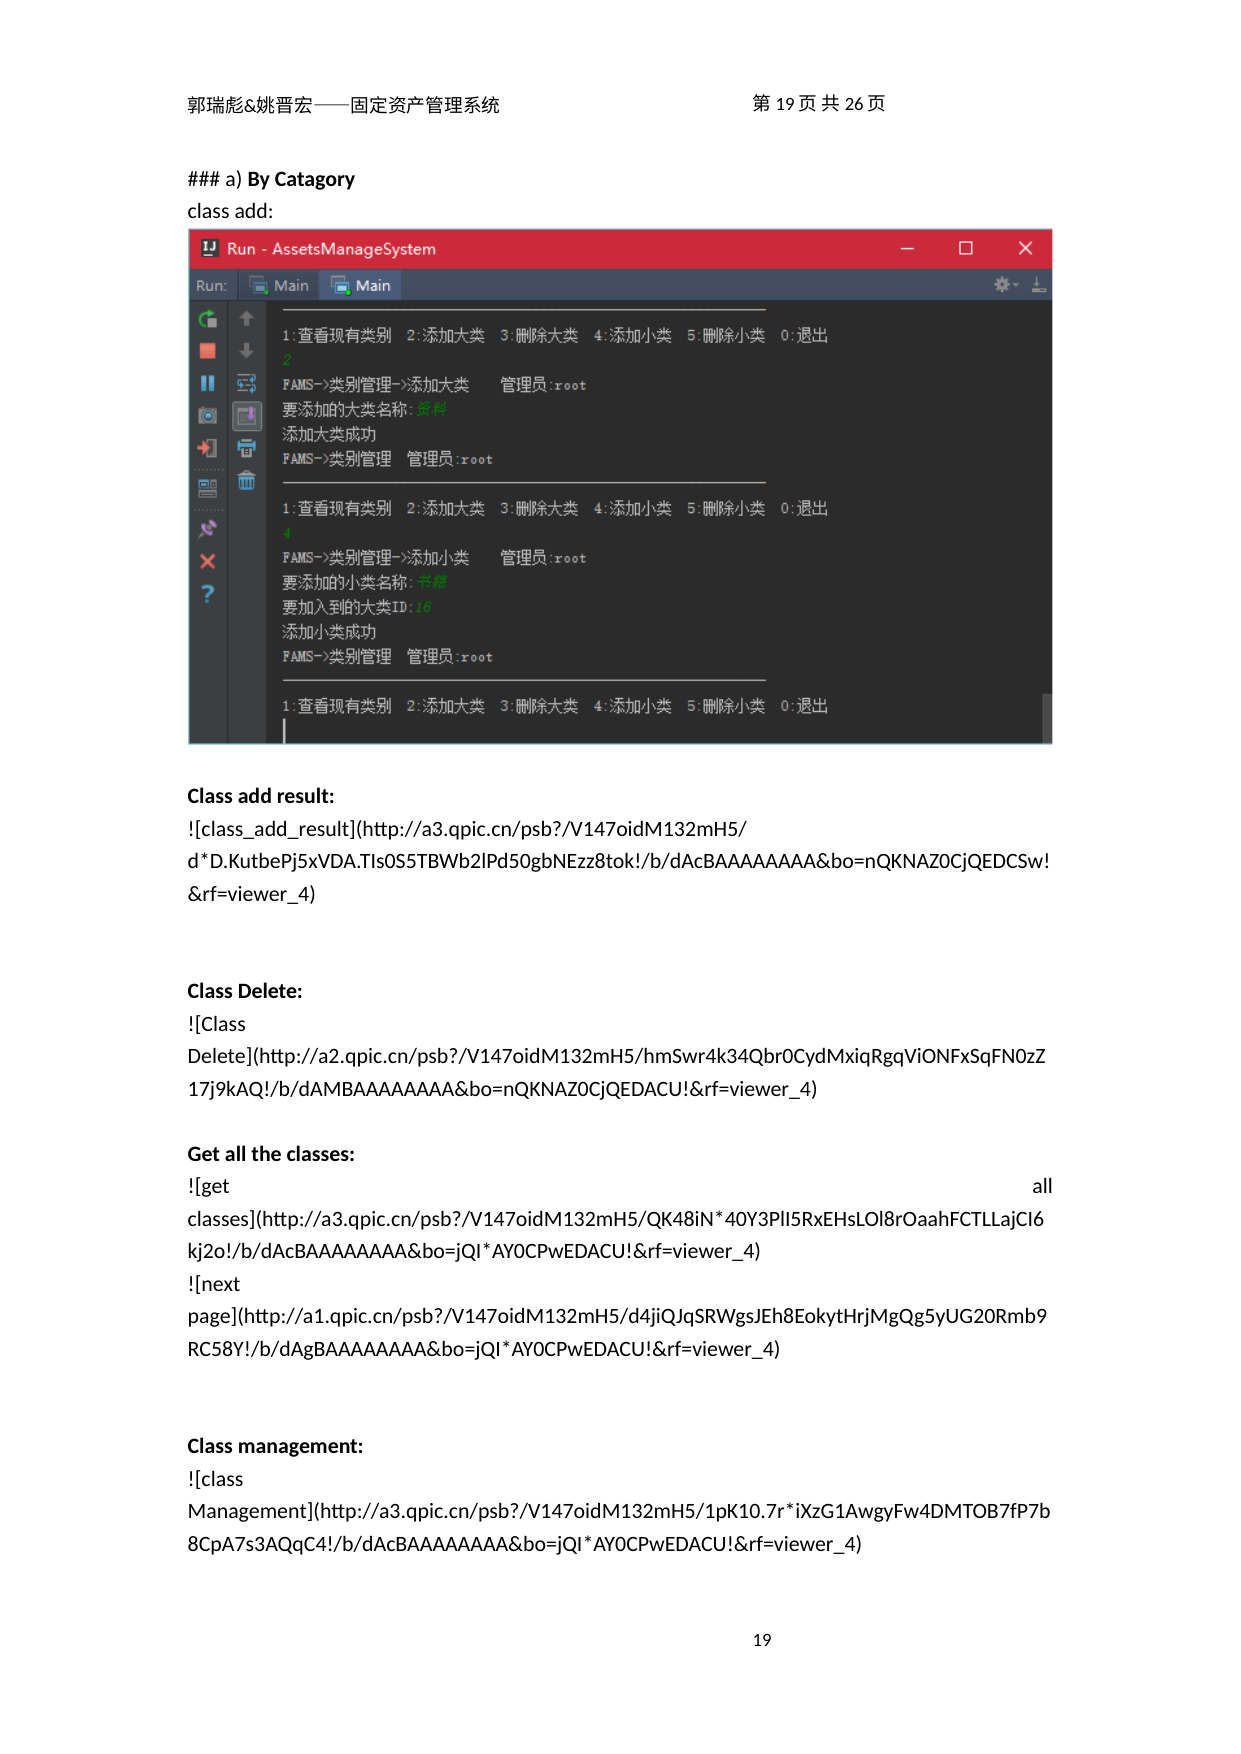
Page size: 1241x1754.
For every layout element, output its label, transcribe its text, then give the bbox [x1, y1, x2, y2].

text ![class_add_result](http://a3.qpic.cn/psb?/V147oidM132mH5/d*D.KutbePj5xVDA.TIs0S5TBWb2lPd50gbNEzz8tok!/b/dAcBAAAAAAAA&bo=nQKNAZ0CjQEDCSw!&rf=viewer_4) [187, 812, 1053, 909]
text Get all the classes: [187, 1137, 1053, 1169]
text Class Delete: [187, 974, 1053, 1007]
text Class management: [187, 1429, 1053, 1462]
text ![class Management](http://a3.qpic.cn/psb?/V147oidM132mH5/1pK10.7r*iXzG1AwgyFw4DMTOB7fP7b8CpA7s3AQqC4!/b/dAcBAAAAAAAA&bo=jQI*AY0CPwEDACU!&rf=viewer_4) [187, 1462, 1053, 1559]
text ![get all classes](http://a3.qpic.cn/psb?/V147oidM132mH5/QK48iN*40Y3PlI5RxEHsLOl8rOaahFCTLLajCI6kj2o!/b/dAcBAAAAAAAA&bo=jQI*AY0CPwEDACU!&rf=viewer_4) [187, 1169, 1053, 1267]
text class add: [187, 194, 1053, 227]
text Class add result: [187, 779, 1053, 812]
text ![Class Delete](http://a2.qpic.cn/psb?/V147oidM132mH5/hmSwr4k34Qbr0CydMxiqRgqViONFxSqFN0zZ17j9kAQ!/b/dAMBAAAAAAAA&bo=nQKNAZ0CjQEDACU!&rf=viewer_4) [187, 1007, 1053, 1104]
text ### a) By Catagory [187, 162, 1053, 194]
picture [187, 227, 1053, 750]
text ![next page](http://a1.qpic.cn/psb?/V147oidM132mH5/d4jiQJqSRWgsJEh8EokytHrjMgQg5yUG20Rmb9RC58Y!/b/dAgBAAAAAAAA&bo=jQI*AY0CPwEDACU!&rf=viewer_4) [187, 1267, 1053, 1364]
